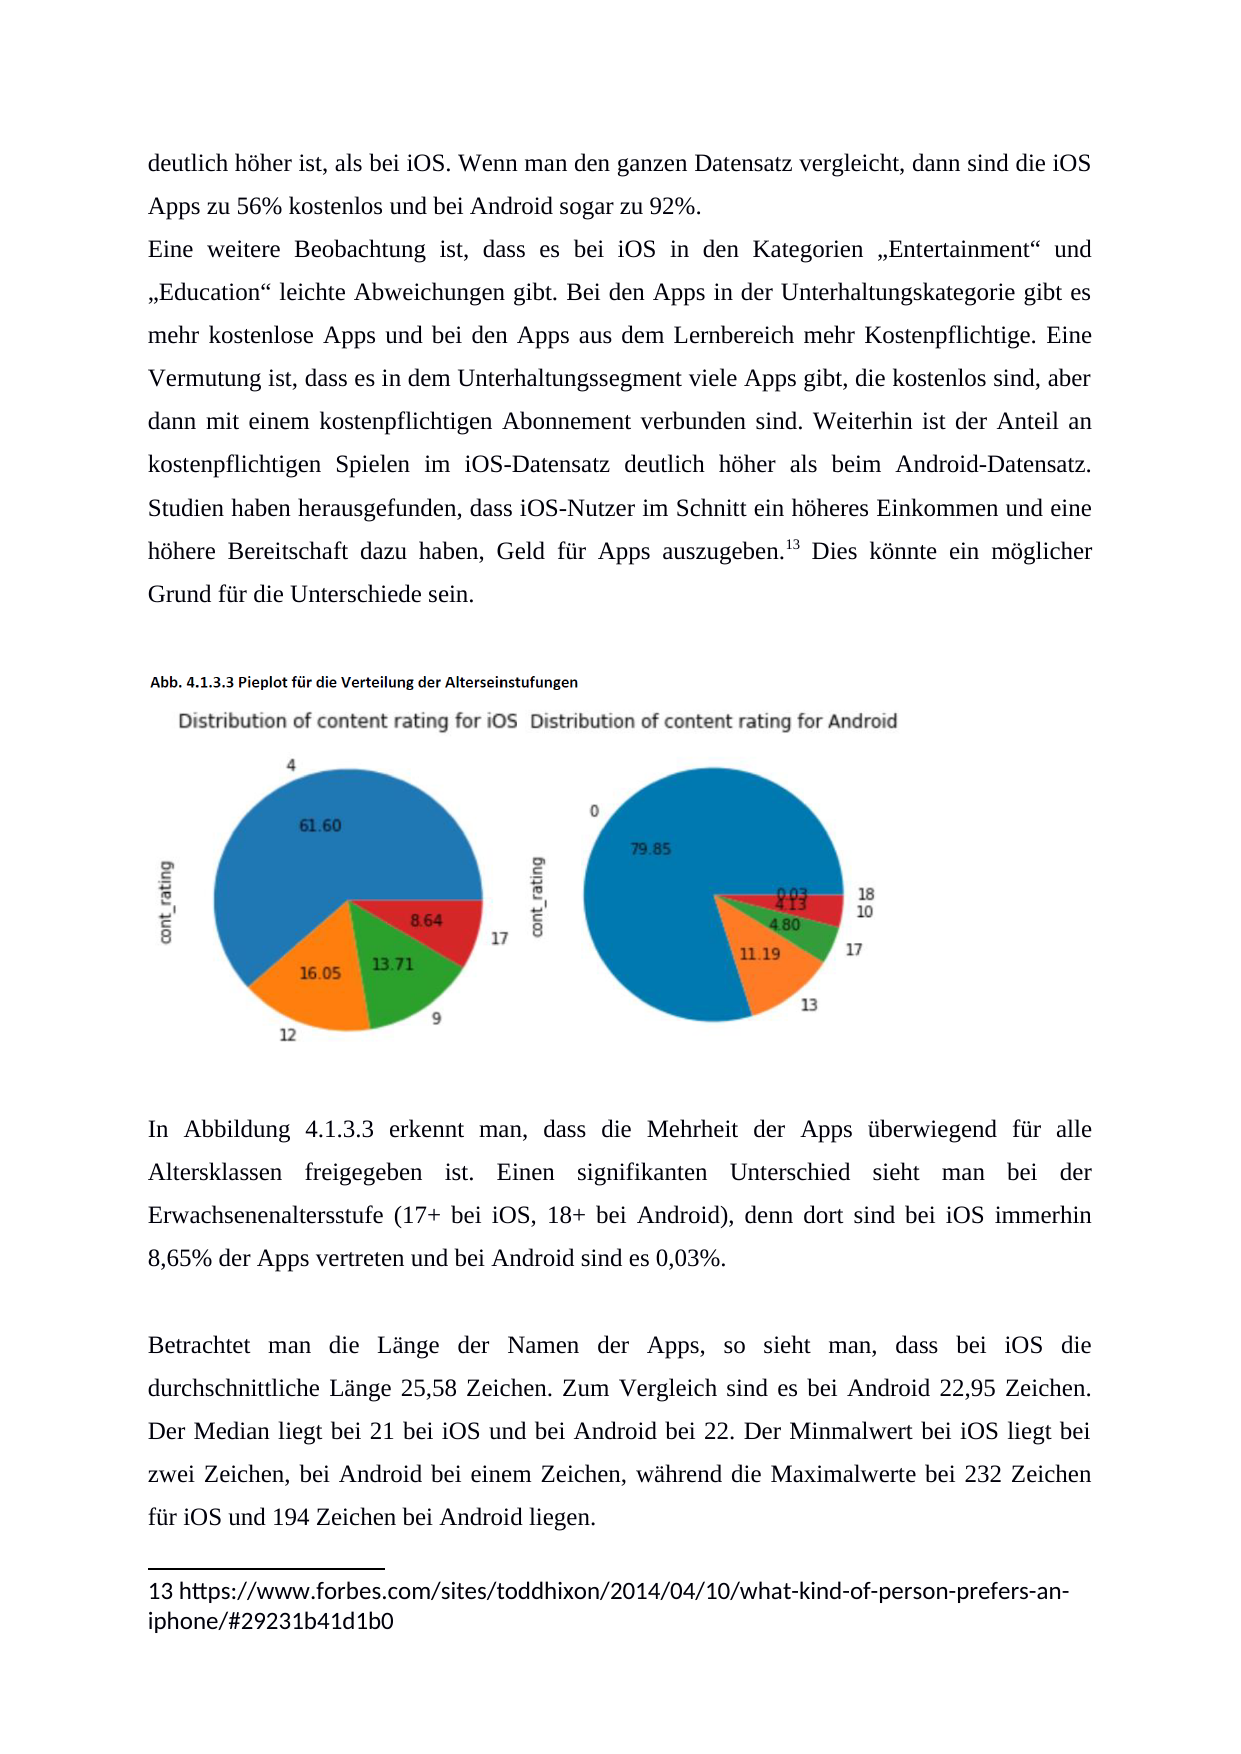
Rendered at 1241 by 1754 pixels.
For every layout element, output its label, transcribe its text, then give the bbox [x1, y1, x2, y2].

text Eine weitere Beobachtung ist, dass es bei iOS in den Kategorien „Entertainment“ und „Education“ leichte Abweichungen gibt. Bei den Apps in der Unterhaltungskategorie gibt es mehr kostenlose Apps und bei den Apps aus dem Lernbereich mehr Kostenpflichtige. Eine Vermutung ist, dass es in dem Unterhaltungssegment viele Apps gibt, die kostenlos sind, aber dann mit einem kostenpflichtigen Abonnement verbunden sind. Weiterhin ist der Anteil an kostenpflichtigen Spielen im iOS-Datensatz deutlich höher als beim Android-Datensatz. Studien haben herausgefunden, dass iOS-Nutzer im Schnitt ein höheres Einkommen und eine höhere Bereitschaft dazu haben, Geld für Apps auszugeben. Dies könnte ein möglicher Grund für die Unterschiede sein. [148, 234, 1093, 608]
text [148, 148, 1093, 219]
text In Abbildung 4.1.3.3 erkennt man, dass die Mehrheit der Apps überwiegend für alle Altersklassen freigegeben ist. Einen signifikanten Unterschied sieht man bei der Erwachsenenaltersstufe (17+ bei iOS, 18+ bei Android), denn dort sind bei iOS immerhin 8,65% der Apps vertreten und bei Android sind es 0,03%. [148, 1114, 1093, 1272]
picture [147, 665, 906, 1056]
text Betrachtet man die Länge der Namen der Apps, so sieht man, dass bei iOS die durchschnittliche Länge 25,58 Zeichen. Zum Vergleich sind es bei Android 22,95 Zeichen. Der Median liegt bei 21 bei iOS und bei Android bei 22. Der Minmalwert bei iOS liegt bei zwei Zeichen, bei Android bei einem Zeichen, während die Maximalwerte bei 232 Zeichen für iOS und 194 Zeichen bei Android liegen. [148, 1330, 1093, 1531]
